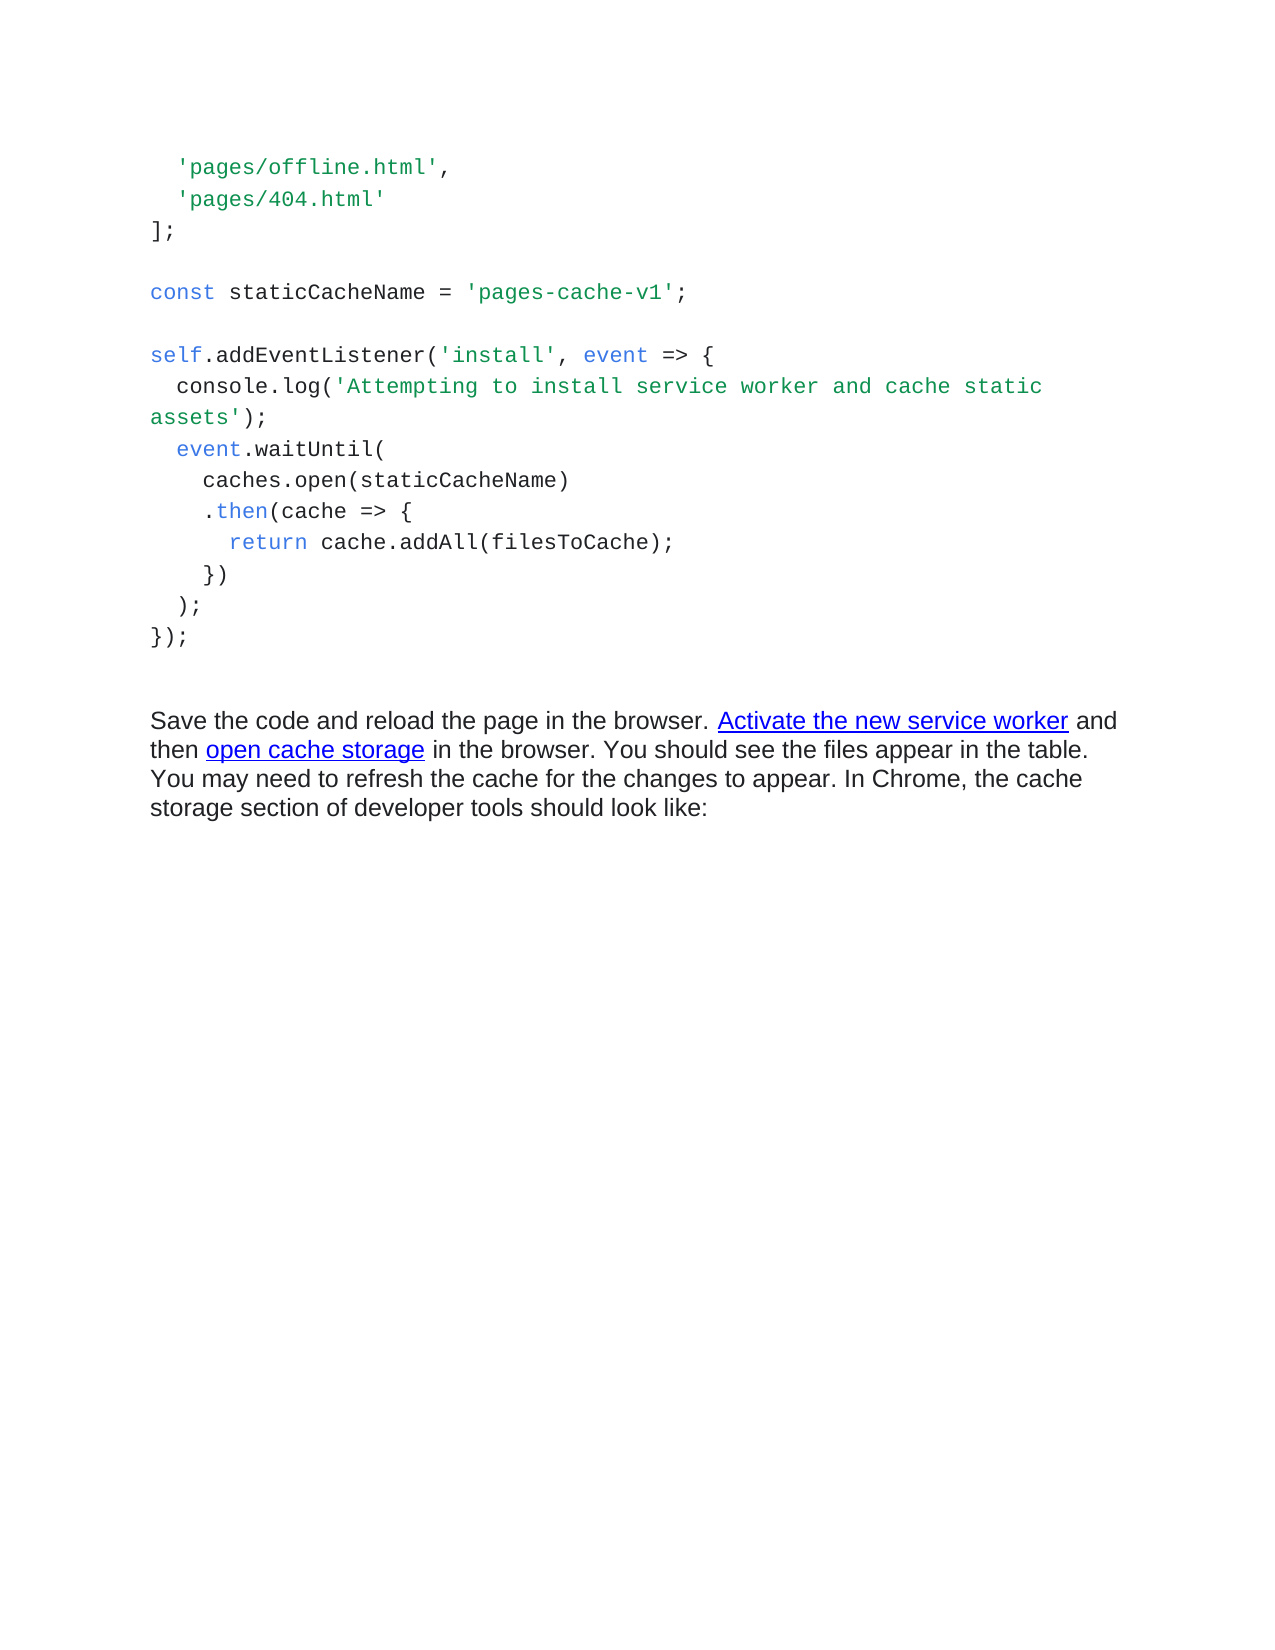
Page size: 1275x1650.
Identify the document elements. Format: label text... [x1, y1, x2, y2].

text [150, 150, 1125, 681]
text Save the code and reload the page in the browser. Activate the new service worker and then open cache storage in the browser. You should see the files appear in the table. You may need to refresh the cache for the changes to appear. In Chrome, the cache storage section of developer tools should look like: [150, 706, 1125, 821]
